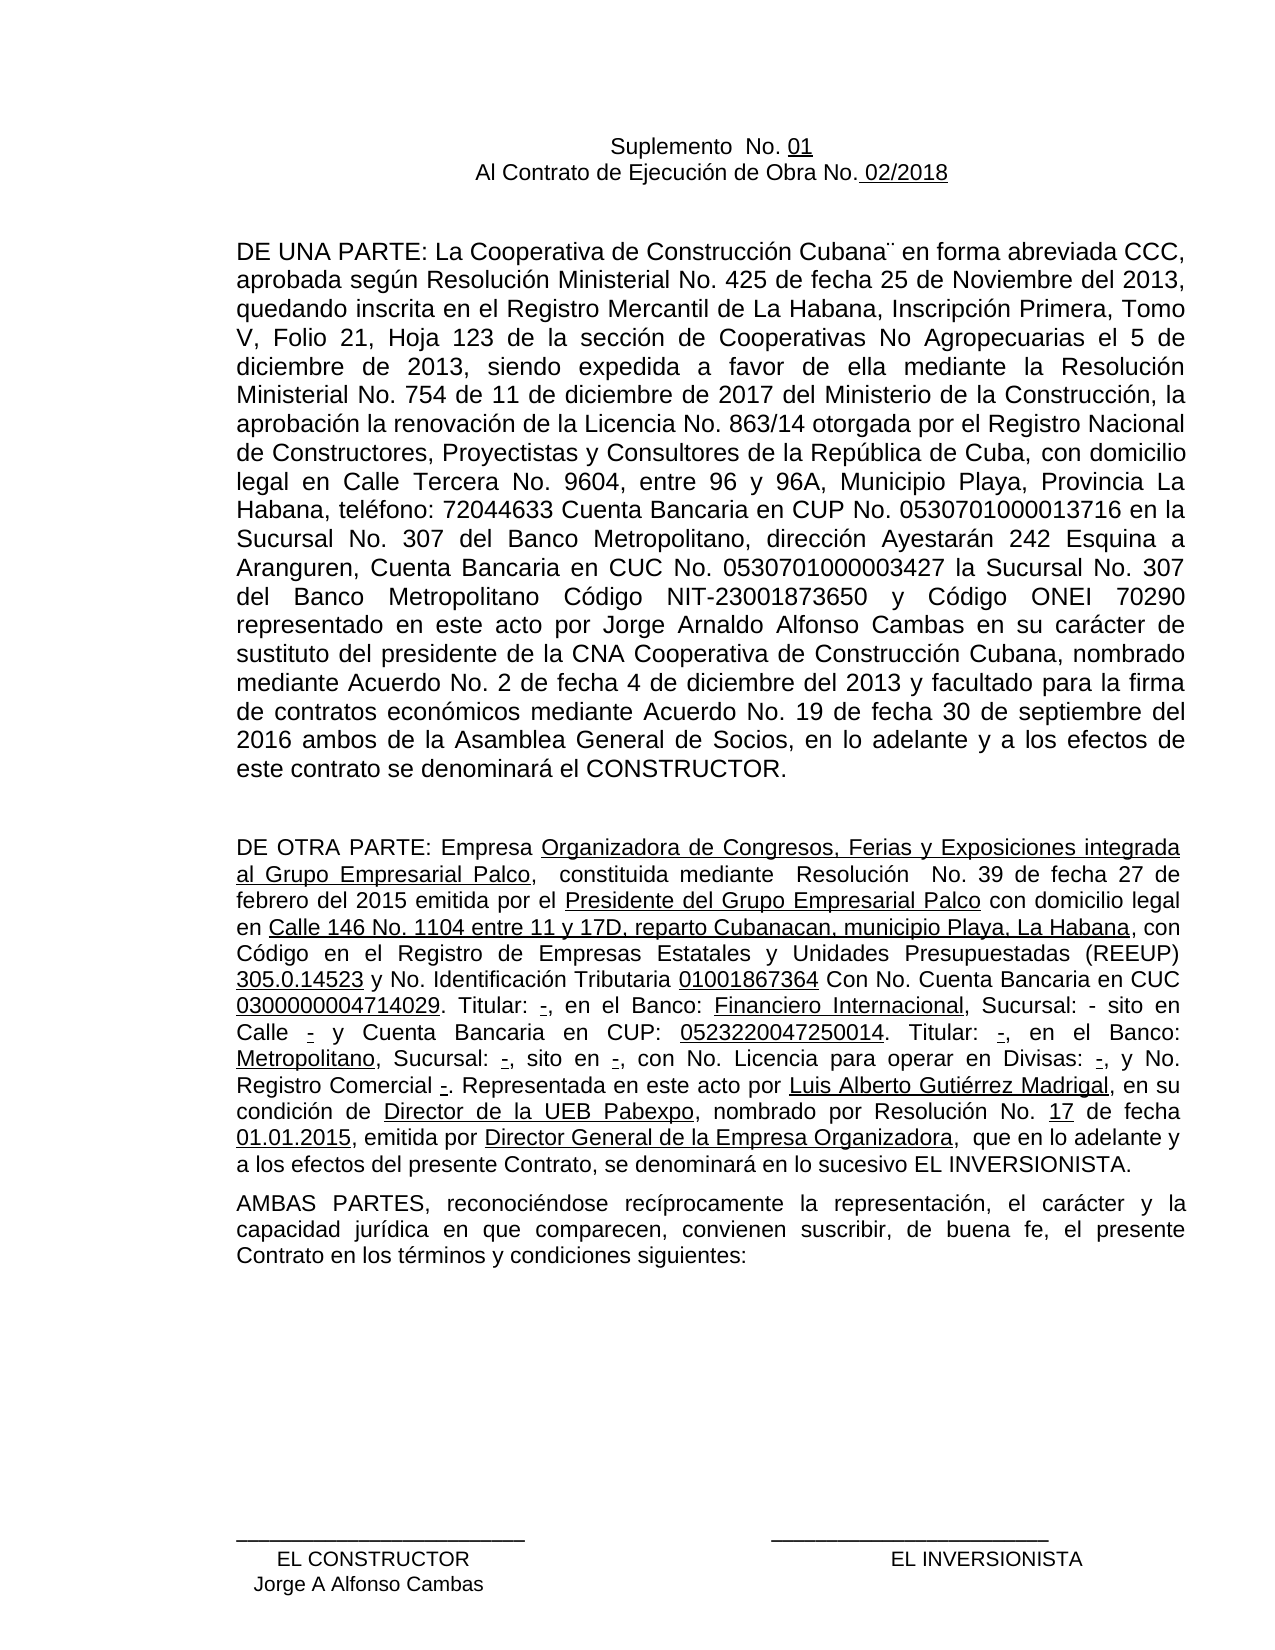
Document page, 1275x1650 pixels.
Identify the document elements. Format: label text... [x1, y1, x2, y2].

text DE UNA PARTE: La Cooperativa de Construcción Cubana¨ en forma abreviada CCC, aprobada según Resolución Ministerial No. 425 de fecha 25 de Noviembre del 2013, quedando inscrita en el Registro Mercantil de La Habana, Inscripción Primera, Tomo V, Folio 21, Hoja 123 de la sección de Cooperativas No Agropecuarias el 5 de diciembre de 2013, siendo expedida a favor de ella mediante la Resolución Ministerial No. 754 de 11 de diciembre de 2017 del Ministerio de la Construcción, la aprobación la renovación de la Licencia No. 863/14 otorgada por el Registro Nacional de Constructores, Proyectistas y Consultores de la República de Cuba, con domicilio legal en Calle Tercera No. 9604, entre 96 y 96A, Municipio Playa, Provincia La Habana, teléfono: 72044633 Cuenta Bancaria en CUP No. 0530701000013716 en la Sucursal No. 307 del Banco Metropolitano, dirección Ayestarán 242 Esquina a Aranguren, Cuenta Bancaria en CUC No. 0530701000003427 la Sucursal No. 307 del Banco Metropolitano Código NIT-23001873650 y Código ONEI 70290 representado en este acto por Jorge Arnaldo Alfonso Cambas en su carácter de sustituto del presidente de la CNA Cooperativa de Construcción Cubana, nombrado mediante Acuerdo No. 2 de fecha 4 de diciembre del 2013 y facultado para la firma de contratos económicos mediante Acuerdo No. 19 de fecha 30 de septiembre del 2016 ambos de la Asamblea General de Socios, en lo adelante y a los efectos de este contrato se denominará el CONSTRUCTOR. [236, 237, 1187, 783]
text AMBAS PARTES, reconociéndose recíprocamente la representación, el carácter y la capacidad jurídica en que comparecen, convienen suscribir, de buena fe, el presente Contrato en los términos y condiciones siguientes: [236, 1189, 1187, 1268]
text Suplemento No. 01 [236, 133, 1187, 159]
text DE OTRA PARTE: Empresa Organizadora de Congresos, Ferias y Exposiciones integrada al Grupo Empresarial Palco, constituida mediante Resolución No. 39 de fecha 27 de febrero del 2015 emitida por el Presidente del Grupo Empresarial Palco con domicilio legal en Calle 146 No. 1104 entre 11 y 17D, reparto Cubanacan, municipio Playa, La Habana, con Código en el Registro de Empresas Estatales y Unidades Presupuestadas (REEUP) 305.0.14523 y No. Identificación Tributaria 01001867364 Con No. Cuenta Bancaria en CUC 0300000004714029. Titular: -, en el Banco: Financiero Internacional, Sucursal: - sito en Calle - y Cuenta Bancaria en CUP: 0523220047250014. Titular: -, en el Banco: Metropolitano, Sucursal: -, sito en -, con No. Licencia para operar en Divisas: -, y No. Registro Comercial -. Representada en este acto por Luis Alberto Gutiérrez Madrigal, en su condición de Director de la UEB Pabexpo, nombrado por Resolución No. 17 de fecha 01.01.2015, emitida por Director General de la Empresa Organizadora, que en lo adelante y a los efectos del presente Contrato, se denominará en lo sucesivo EL INVERSIONISTA. [236, 834, 1180, 1177]
text Al Contrato de Ejecución de Obra No. 02/2018 [236, 159, 1187, 185]
